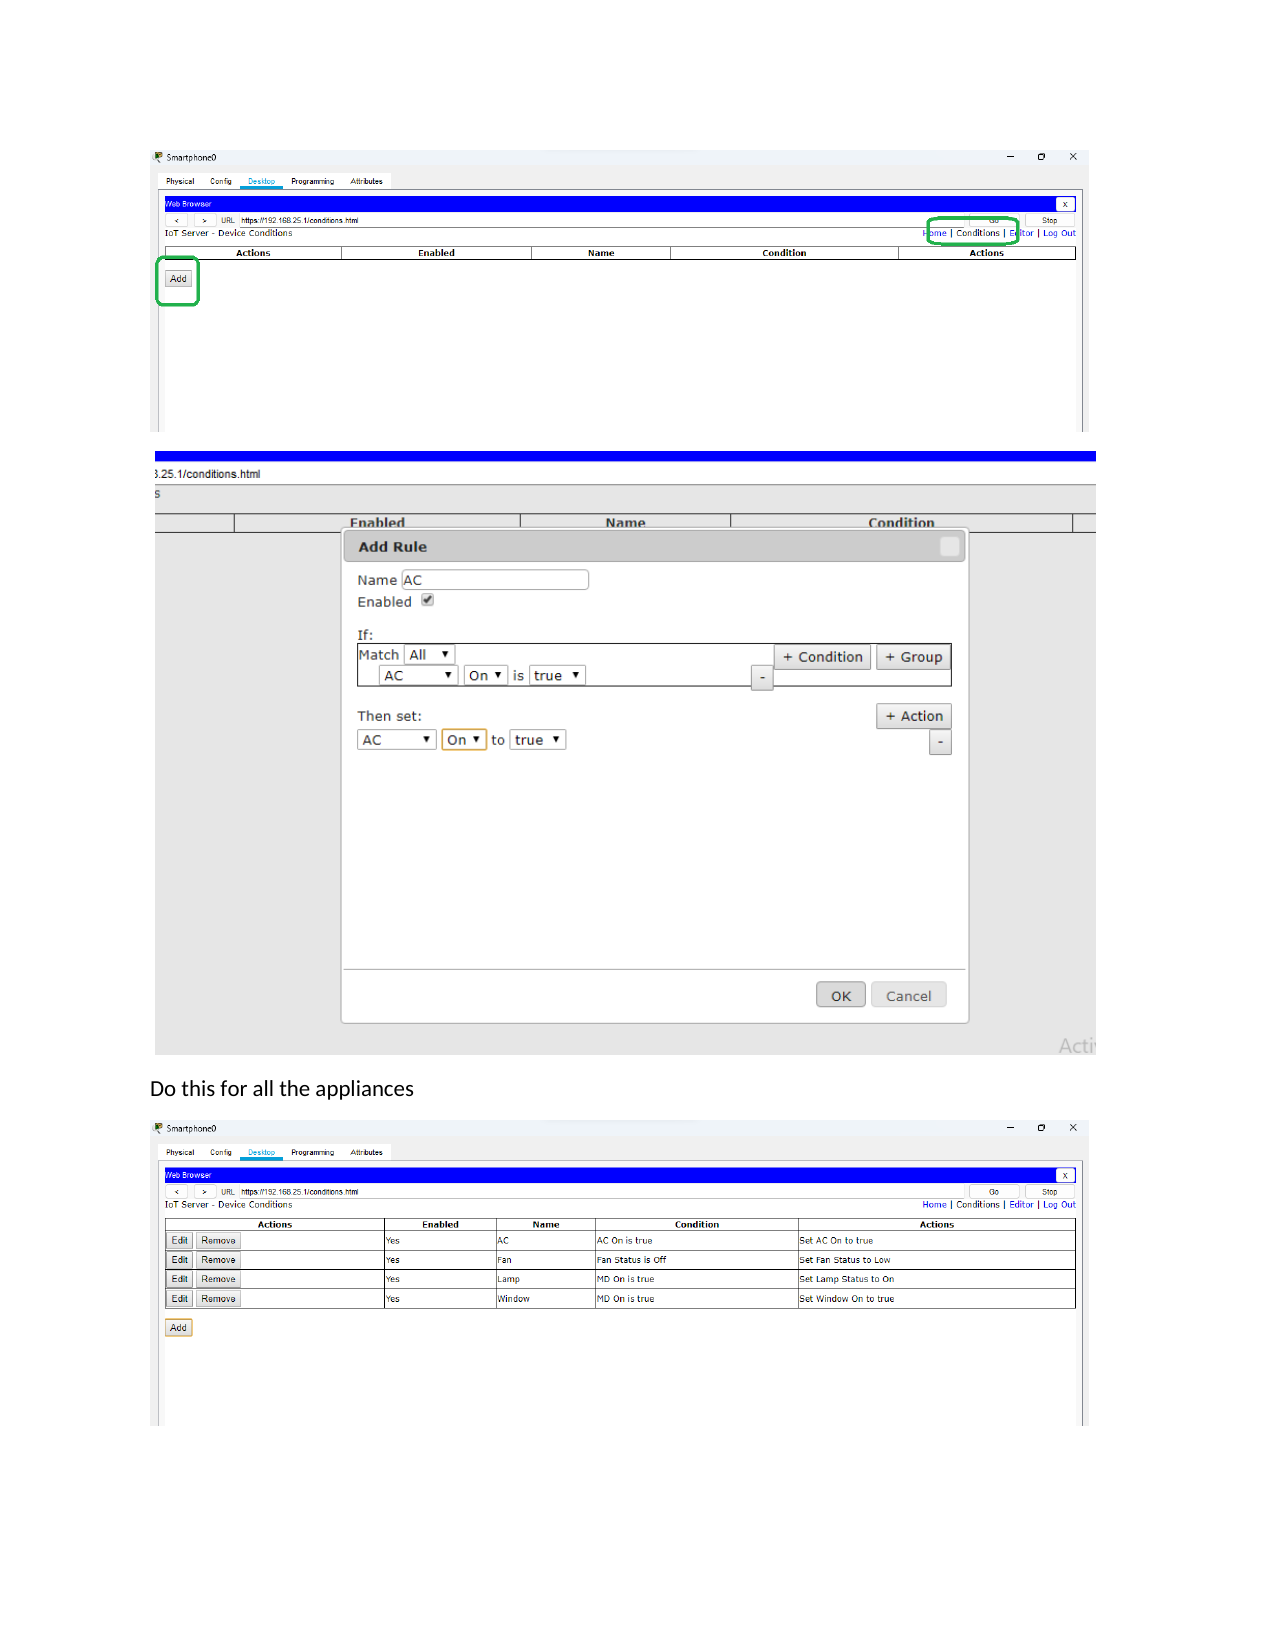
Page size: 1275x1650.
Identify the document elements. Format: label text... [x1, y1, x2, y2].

picture [150, 1120, 1089, 1426]
text Do this for all the appliances [150, 1074, 1125, 1102]
picture [150, 150, 1089, 433]
picture [155, 451, 1096, 1055]
